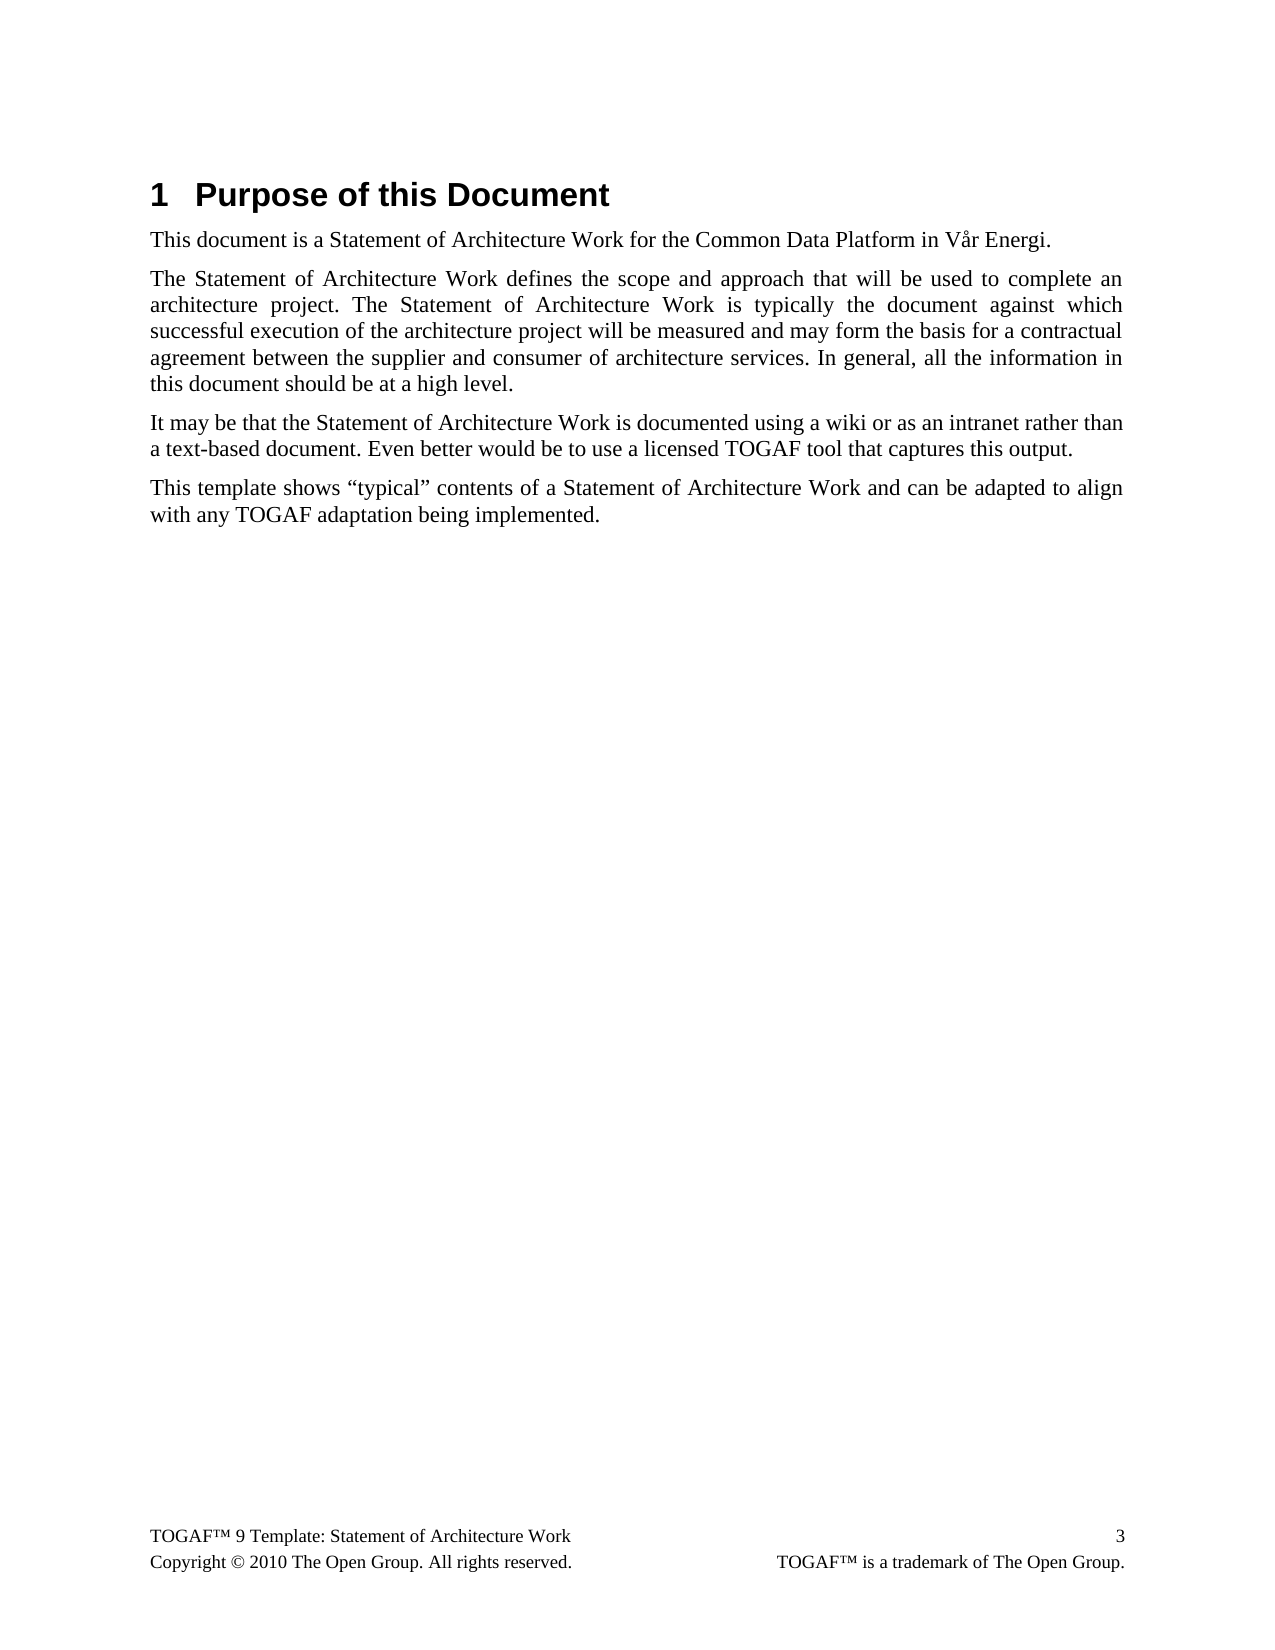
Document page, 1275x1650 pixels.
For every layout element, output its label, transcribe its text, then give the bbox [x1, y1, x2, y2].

text It may be that the Statement of Architecture Work is documented using a wiki or as an intranet rather than a text-based document. Even better would be to use a licensed TOGAF tool that captures this output. [150, 409, 1125, 462]
text The Statement of Architecture Work defines the scope and approach that will be used to complete an architecture project. The Statement of Architecture Work is typically the document against which successful execution of the architecture project will be measured and may form the basis for a contractual agreement between the supplier and consumer of architecture services. In general, all the information in this document should be at a high level. [150, 265, 1125, 397]
subtitle Purpose of this Document [150, 175, 1125, 213]
text This document is a Statement of Architecture Work for the Common Data Platform in Vår Energi. [150, 226, 1125, 252]
text This template shows “typical” contents of a Statement of Architecture Work and can be adapted to align with any TOGAF adaptation being implemented. [150, 474, 1125, 527]
